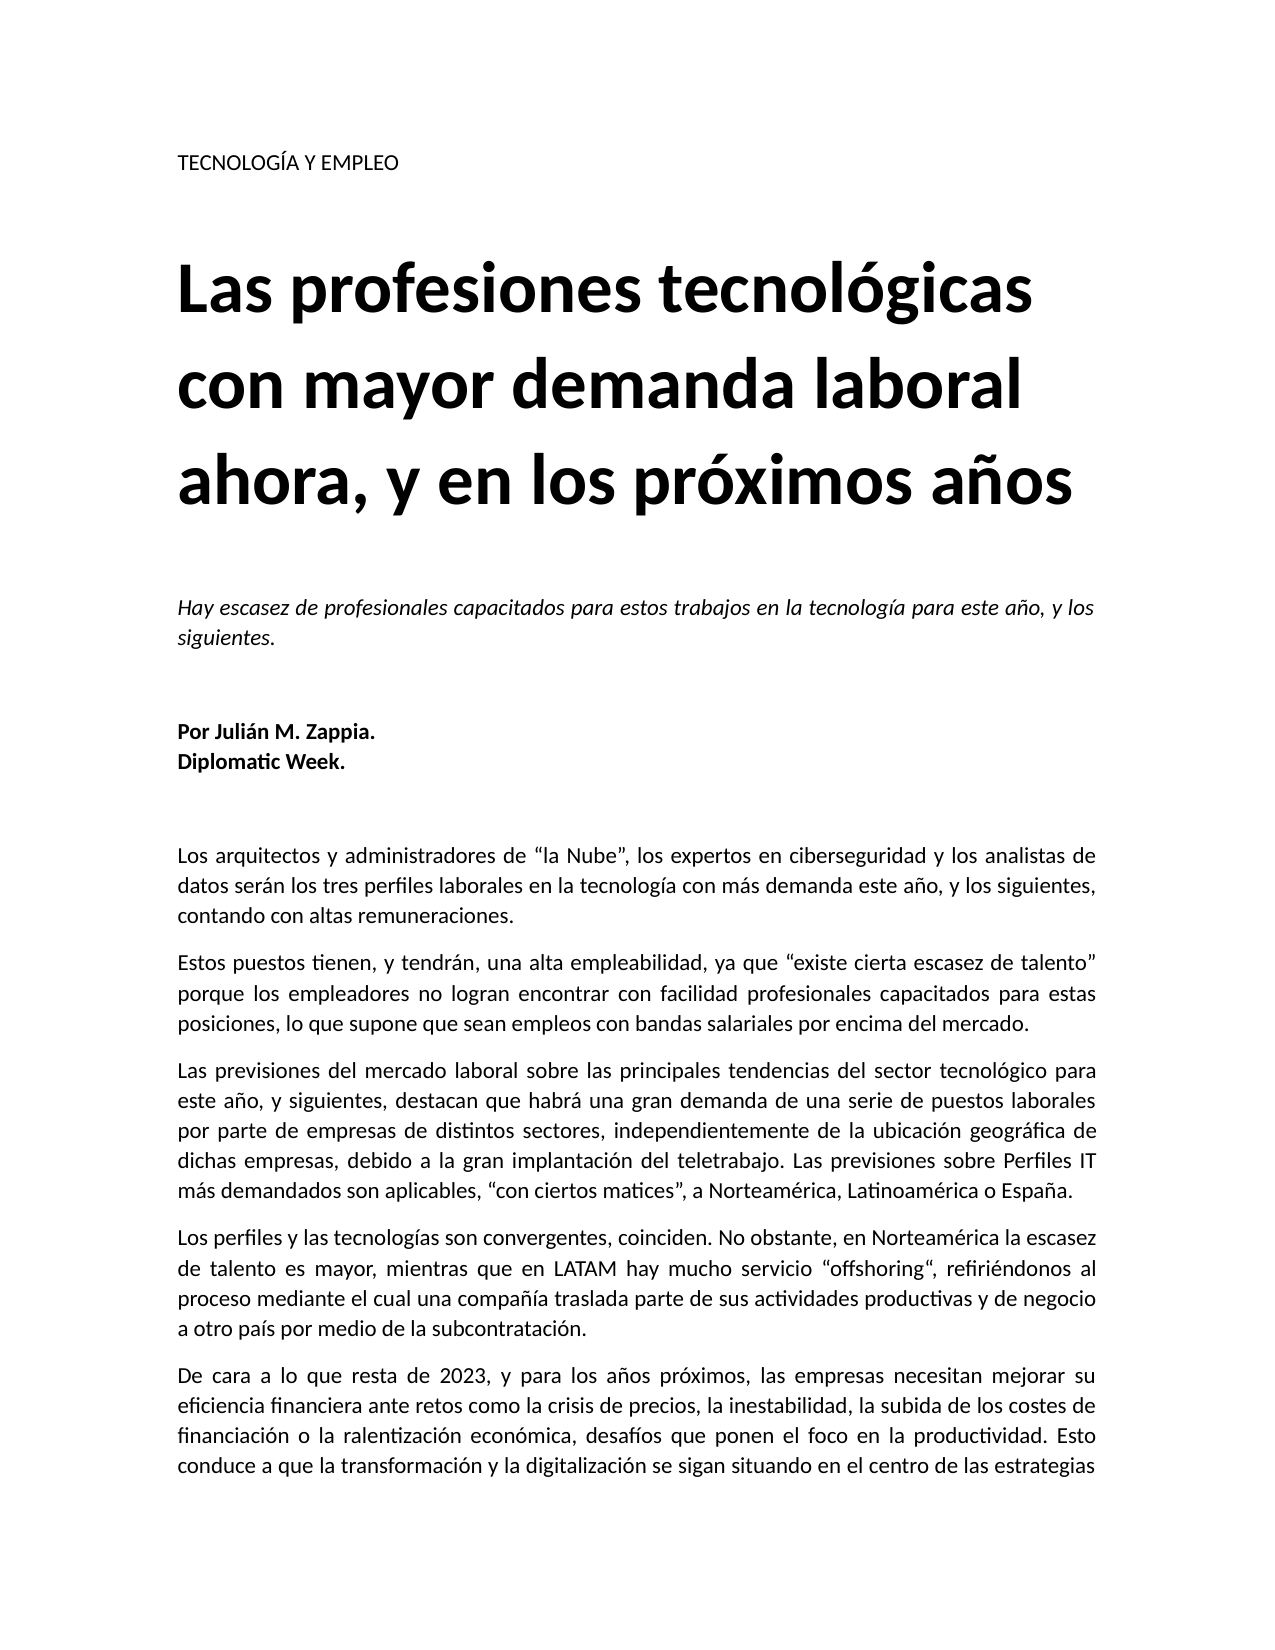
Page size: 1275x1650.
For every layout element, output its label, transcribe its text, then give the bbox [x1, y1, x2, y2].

text Los arquitectos y administradores de “la Nube”, los expertos en ciberseguridad y los analistas de datos serán los tres perfiles laborales en la tecnología con más demanda este año, y los siguientes, contando con altas remuneraciones. [177, 841, 1098, 930]
text Las previsiones del mercado laboral sobre las principales tendencias del sector tecnológico para este año, y siguientes, destacan que habrá una gran demanda de una serie de puestos laborales por parte de empresas de distintos sectores, independientemente de la ubicación geográfica de dichas empresas, debido a la gran implantación del teletrabajo. Las previsiones sobre Perfiles IT más demandados son aplicables, “con ciertos matices”, a Norteamérica, Latinoamérica o España. [177, 1056, 1098, 1205]
text Estos puestos tienen, y tendrán, una alta empleabilidad, ya que “existe cierta escasez de talento” porque los empleadores no logran encontrar con facilidad profesionales capacitados para estas posiciones, lo que supone que sean empleos con bandas salariales por encima del mercado. [177, 948, 1098, 1037]
text Los perfiles y las tecnologías son convergentes, coinciden. No obstante, en Norteamérica la escasez de talento es mayor, mientras que en LATAM hay mucho servicio “offshoring“, refiriéndonos al proceso mediante el cual una compañía traslada parte de sus actividades productivas y de negocio a otro país por medio de la subcontratación. [177, 1223, 1098, 1342]
text Las profesiones tecnológicas con mayor demanda laboral ahora, y en los próximos años [177, 241, 1098, 523]
text Por Julián M. Zappia. Diplomatic Week. [177, 717, 1098, 776]
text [177, 1361, 1098, 1480]
text TECNOLOGÍA Y EMPLEO [177, 148, 1098, 176]
text Hay escasez de profesionales capacitados para estos trabajos en la tecnología para este año, y los siguientes. [177, 593, 1098, 652]
